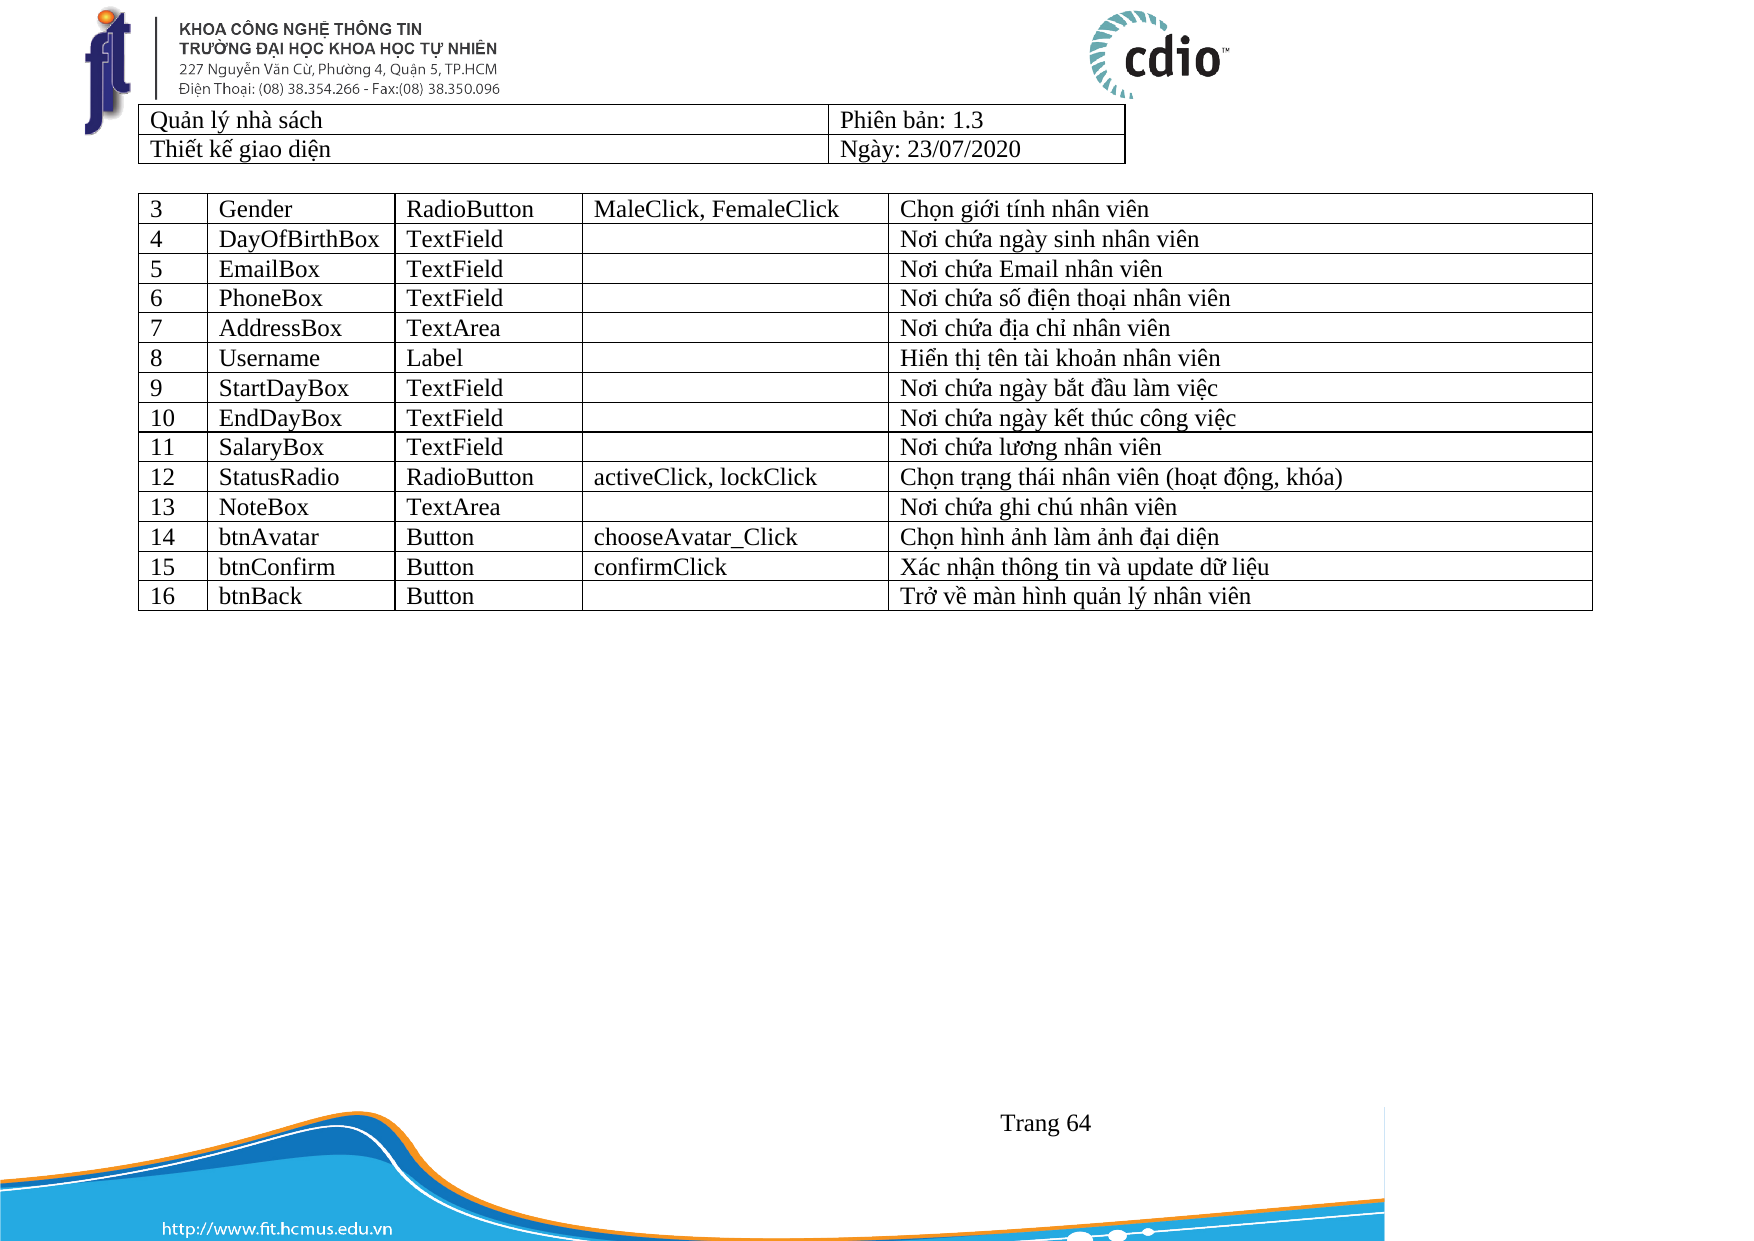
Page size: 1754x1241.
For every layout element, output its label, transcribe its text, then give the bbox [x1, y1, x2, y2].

table_cell 16 [139, 581, 207, 610]
table_cell TextField [396, 284, 582, 312]
table_cell NoteBox [208, 492, 394, 521]
table_cell [583, 284, 888, 312]
table_cell Nơi chứa ngày kết thúc công việc [889, 403, 1592, 431]
table_cell Gender [208, 194, 394, 223]
table_cell TextField [396, 373, 582, 402]
table_cell 10 [139, 403, 207, 431]
picture [829, 105, 1124, 134]
table_cell EndDayBox [208, 403, 394, 431]
table_cell chooseAvatar_Click [583, 522, 888, 551]
table_cell [583, 373, 888, 402]
table_cell Button [396, 581, 582, 610]
table_cell [583, 313, 888, 342]
table_cell Username [208, 343, 394, 372]
table_cell Nơi chứa ghi chú nhân viên [889, 492, 1592, 521]
table_cell Nơi chứa ngày bắt đầu làm việc [889, 373, 1592, 402]
table_cell [583, 403, 888, 431]
picture [0, 1107, 1398, 1241]
table_cell TextField [396, 403, 582, 431]
table_cell DayOfBirthBox [208, 224, 394, 253]
table_cell 3 [139, 194, 207, 223]
table_cell 9 [139, 373, 207, 402]
table_cell EmailBox [208, 254, 394, 282]
table_cell 6 [139, 284, 207, 312]
table_cell 7 [139, 313, 207, 342]
table_cell confirmClick [583, 552, 888, 580]
table_cell Nơi chứa lương nhân viên [889, 433, 1592, 461]
table_cell TextArea [396, 492, 582, 521]
table_cell StatusRadio [208, 462, 394, 491]
table_cell Nơi chứa Email nhân viên [889, 254, 1592, 282]
table_cell TextField [396, 254, 582, 282]
table_cell Nơi chứa số điện thoại nhân viên [889, 284, 1592, 312]
table_cell StartDayBox [208, 373, 394, 402]
table_cell Chọn hình ảnh làm ảnh đại diện [889, 522, 1592, 551]
picture [829, 135, 1124, 159]
table_cell activeClick, lockClick [583, 462, 888, 491]
table_cell [583, 492, 888, 521]
table_cell btnConfirm [208, 552, 394, 580]
table_cell MaleClick, FemaleClick [583, 194, 888, 223]
picture [139, 105, 828, 134]
table_cell [583, 433, 888, 461]
table_cell Hiển thị tên tài khoản nhân viên [889, 343, 1592, 372]
table_cell 13 [139, 492, 207, 521]
table_cell Nơi chứa ngày sinh nhân viên [889, 224, 1592, 253]
picture [139, 135, 828, 159]
table_cell AddressBox [208, 313, 394, 342]
table_cell [583, 343, 888, 372]
table_cell 5 [139, 254, 207, 282]
table_cell 12 [139, 462, 207, 491]
table_cell TextField [396, 433, 582, 461]
table_cell [583, 581, 888, 610]
table_cell [583, 254, 888, 282]
table_cell [583, 224, 888, 253]
table_cell SalaryBox [208, 433, 394, 461]
table_cell TextField [396, 224, 582, 253]
table_cell btnAvatar [208, 522, 394, 551]
table_cell Chọn trạng thái nhân viên (hoạt động, khóa) [889, 462, 1592, 491]
table_cell Xác nhận thông tin và update dữ liệu [889, 552, 1592, 580]
table_cell Button [396, 522, 582, 551]
table_cell Button [396, 552, 582, 580]
table_cell btnBack [208, 581, 394, 610]
table_cell 11 [139, 433, 207, 461]
table_cell PhoneBox [208, 284, 394, 312]
table_cell Chọn giới tính nhân viên [889, 194, 1592, 223]
table_cell 4 [139, 224, 207, 253]
table_cell 14 [139, 522, 207, 551]
table_cell Label [396, 343, 582, 372]
picture [61, 0, 1242, 159]
table_cell 15 [139, 552, 207, 580]
table_cell RadioButton [396, 194, 582, 223]
table_cell TextArea [396, 313, 582, 342]
table_cell Trở về màn hình quản lý nhân viên [889, 581, 1592, 610]
table_cell RadioButton [396, 462, 582, 491]
table_cell Nơi chứa địa chỉ nhân viên [889, 313, 1592, 342]
table_cell 8 [139, 343, 207, 372]
